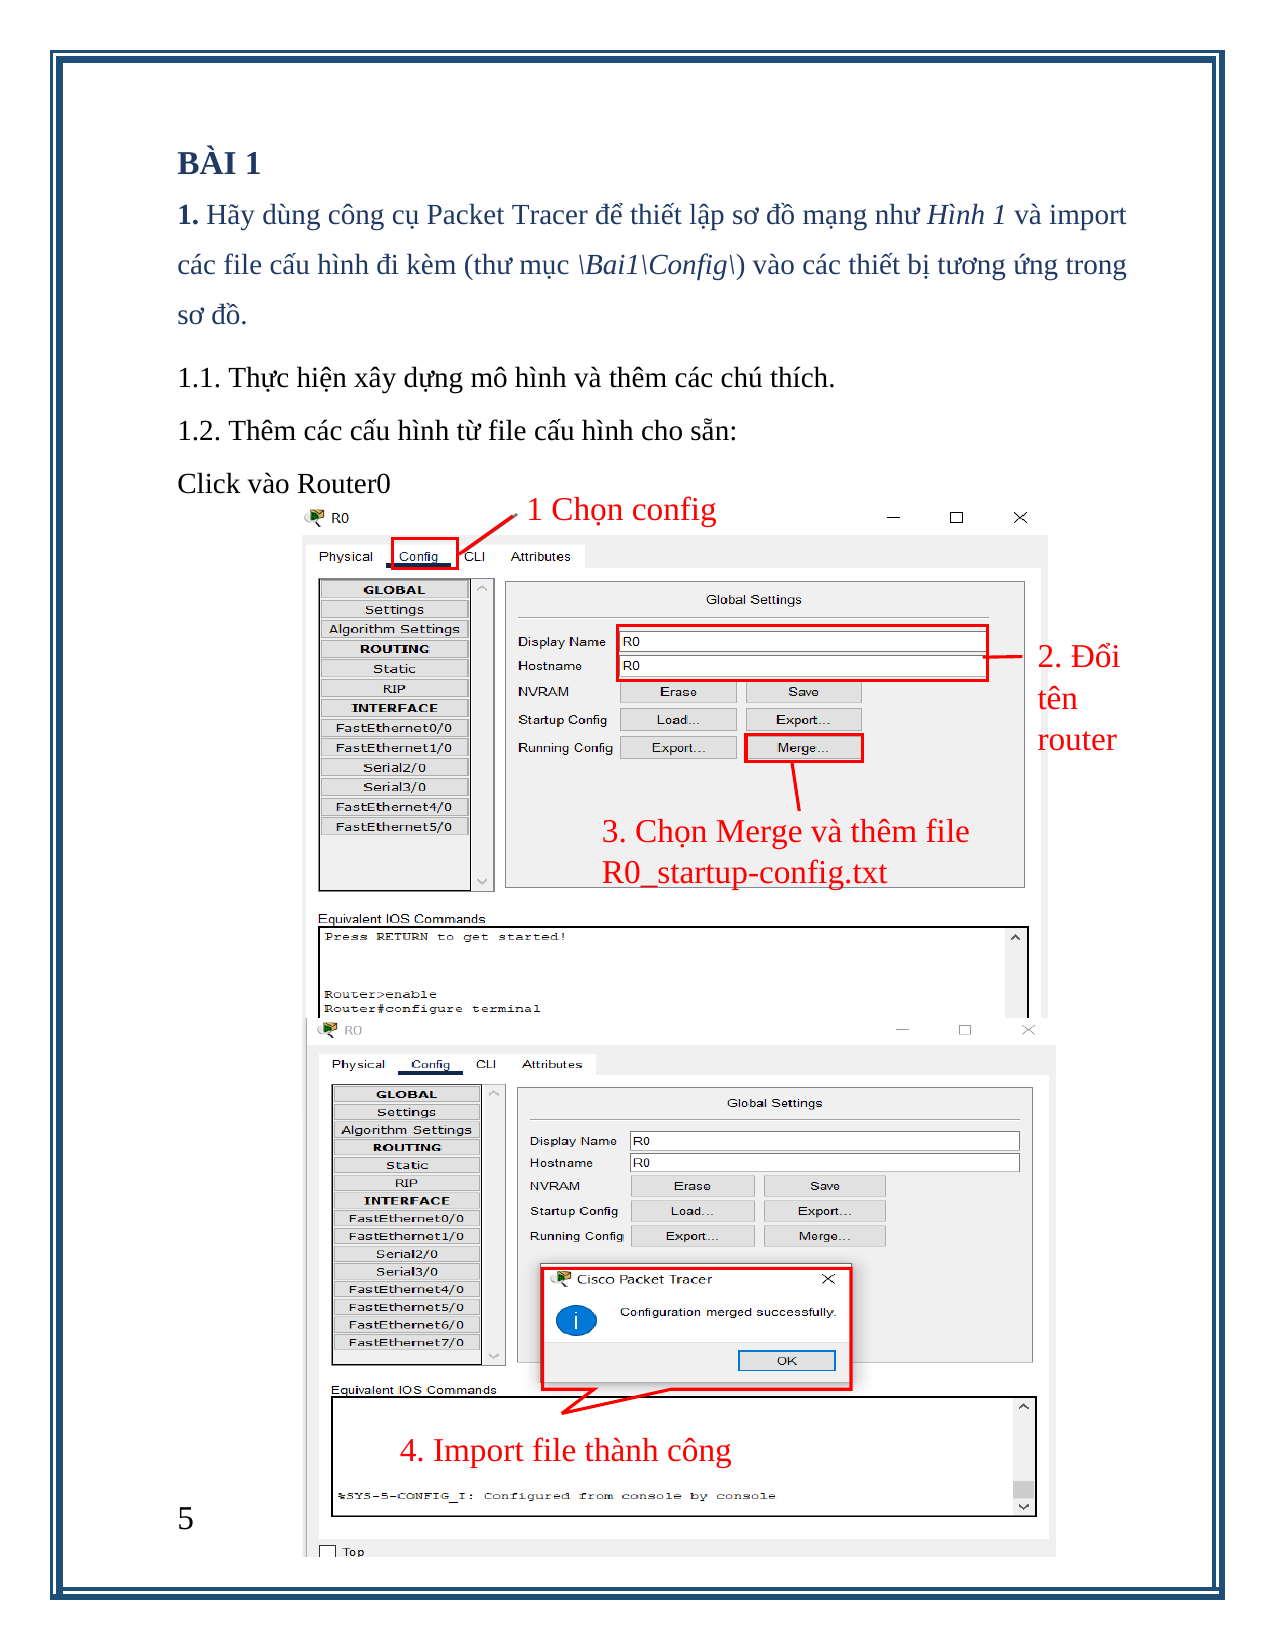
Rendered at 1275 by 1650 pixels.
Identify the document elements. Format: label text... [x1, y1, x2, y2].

picture [302, 501, 1056, 1557]
picture [1042, 657, 1049, 664]
subtitle 1. Hãy dùng công cụ Packet Tracer để thiết lập sơ đồ mạng như Hình 1 và import các file cấu hình đi kèm (thư mục \Bai1\Config\) vào các thiết bị tương ứng trong sơ đồ. [177, 197, 1157, 331]
text 1.2. Thêm các cấu hình từ file cấu hình cho sẵn: [177, 413, 1157, 447]
text 1.1. Thực hiện xây dựng mô hình và thêm các chú thích. [177, 360, 1157, 394]
subtitle BÀI 1 [177, 143, 1157, 181]
text Click vào Router0 [177, 466, 1157, 499]
